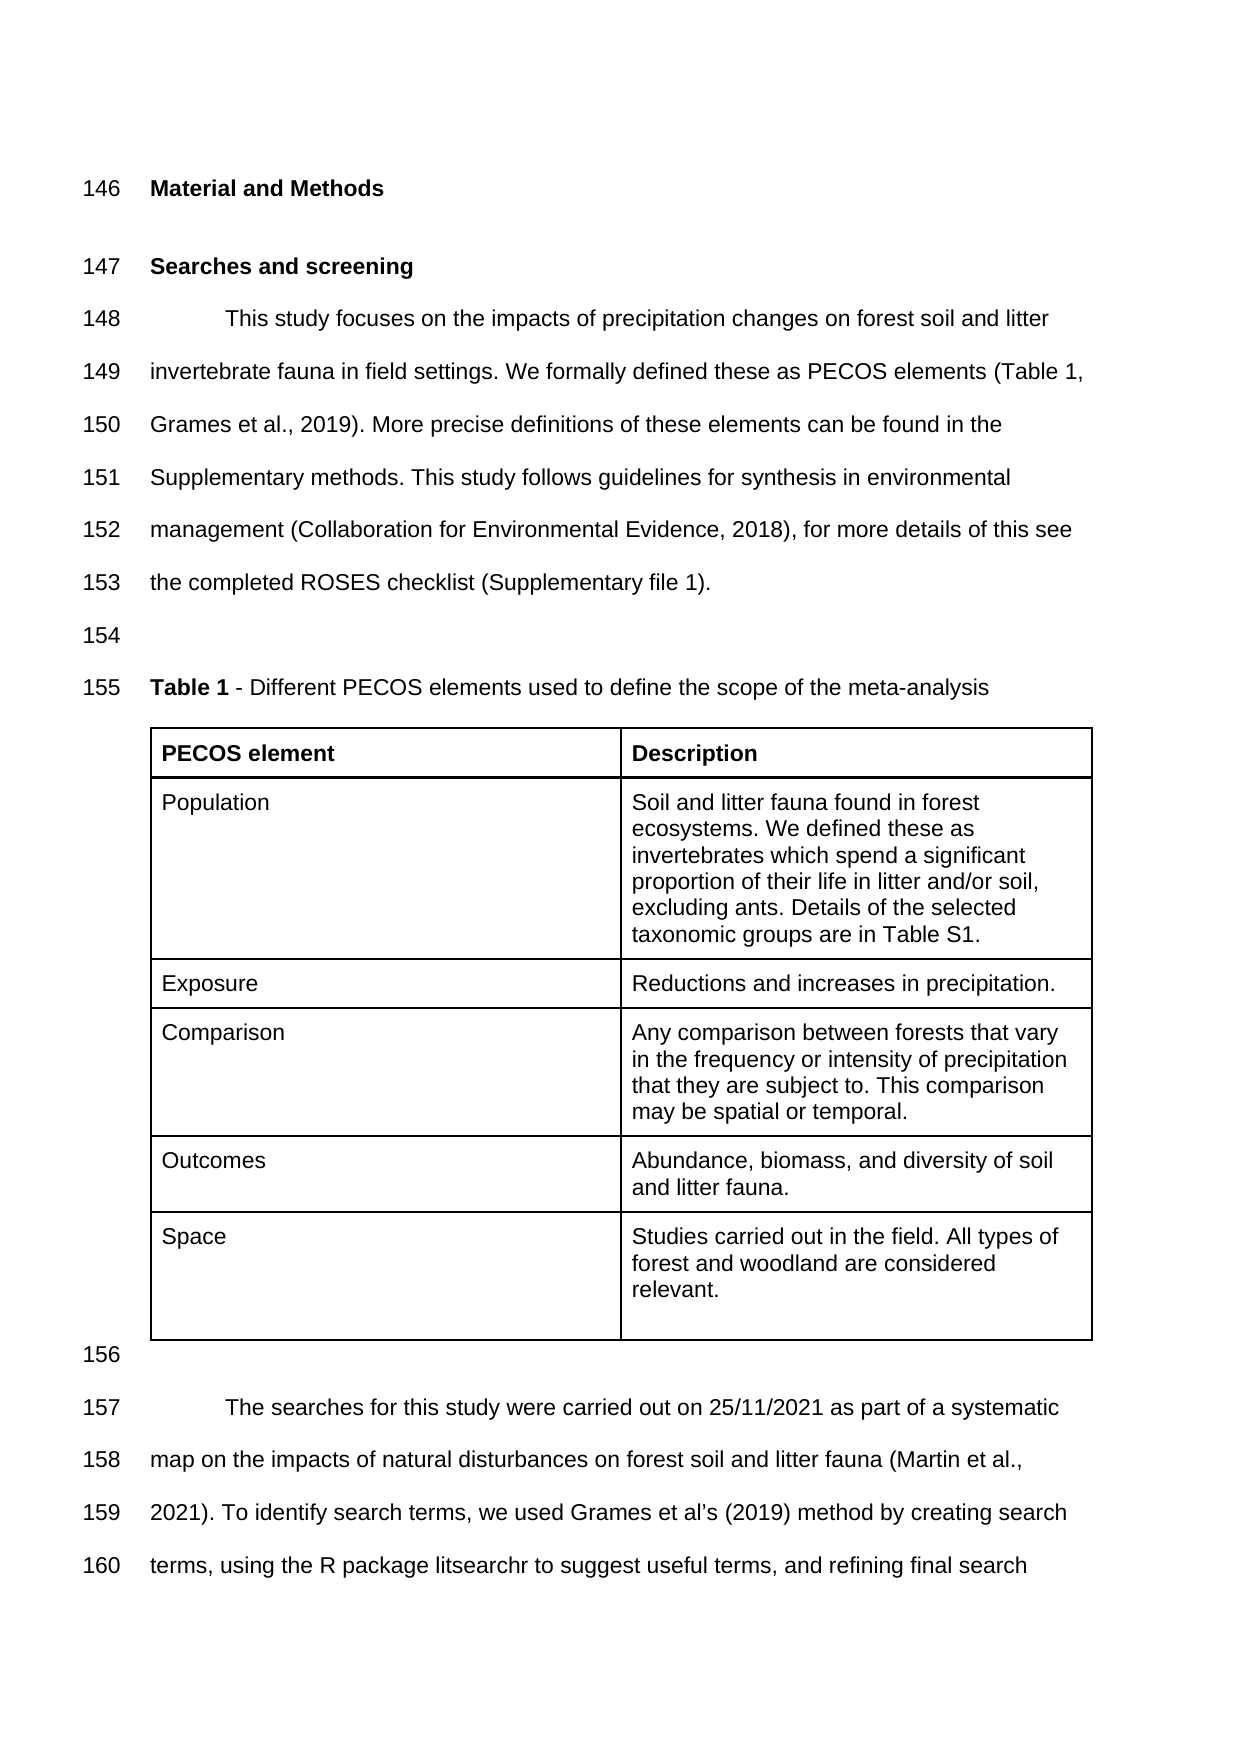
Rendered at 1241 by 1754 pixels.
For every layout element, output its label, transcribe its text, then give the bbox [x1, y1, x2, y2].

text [150, 1394, 1090, 1578]
text Table 1 - Different PECOS elements used to define the scope of the meta-analysis [150, 674, 1090, 701]
table_cell Soil and litter fauna found in forest ecosystems. We defined these as invertebrates which spend a significant proportion of their life in litter and/or soil, excluding ants. Details of the selected taxonomic groups are in Table S1. [622, 779, 1091, 957]
table_header Description [622, 729, 1091, 776]
table_cell Outcomes [152, 1137, 620, 1211]
table_cell Comparison [152, 1009, 620, 1135]
table_header PECOS element [152, 729, 620, 776]
table_cell Any comparison between forests that vary in the frequency or intensity of precipitation that they are subject to. This comparison may be spatial or temporal. [622, 1009, 1091, 1135]
table_cell Studies carried out in the field. All types of forest and woodland are considered relevant. [622, 1213, 1091, 1339]
table_cell Exposure [152, 960, 620, 1007]
table_cell Reductions and increases in precipitation. [622, 960, 1091, 1007]
table_cell Abundance, biomass, and diversity of soil and litter fauna. [622, 1137, 1091, 1211]
text Material and Methods [150, 175, 1090, 201]
text Searches and screening [150, 253, 1090, 279]
table_cell Space [152, 1213, 620, 1339]
table_cell Population [152, 779, 620, 957]
text This study focuses on the impacts of precipitation changes on forest soil and litter invertebrate fauna in field settings. We formally defined these as PECOS elements (Table 1, Grames et al., 2019). More precise definitions of these elements can be found in the Supplementary methods. This study follows guidelines for synthesis in environmental management (Collaboration for Environmental Evidence, 2018), for more details of this see the completed ROSES checklist (Supplementary file 1). [150, 305, 1090, 595]
